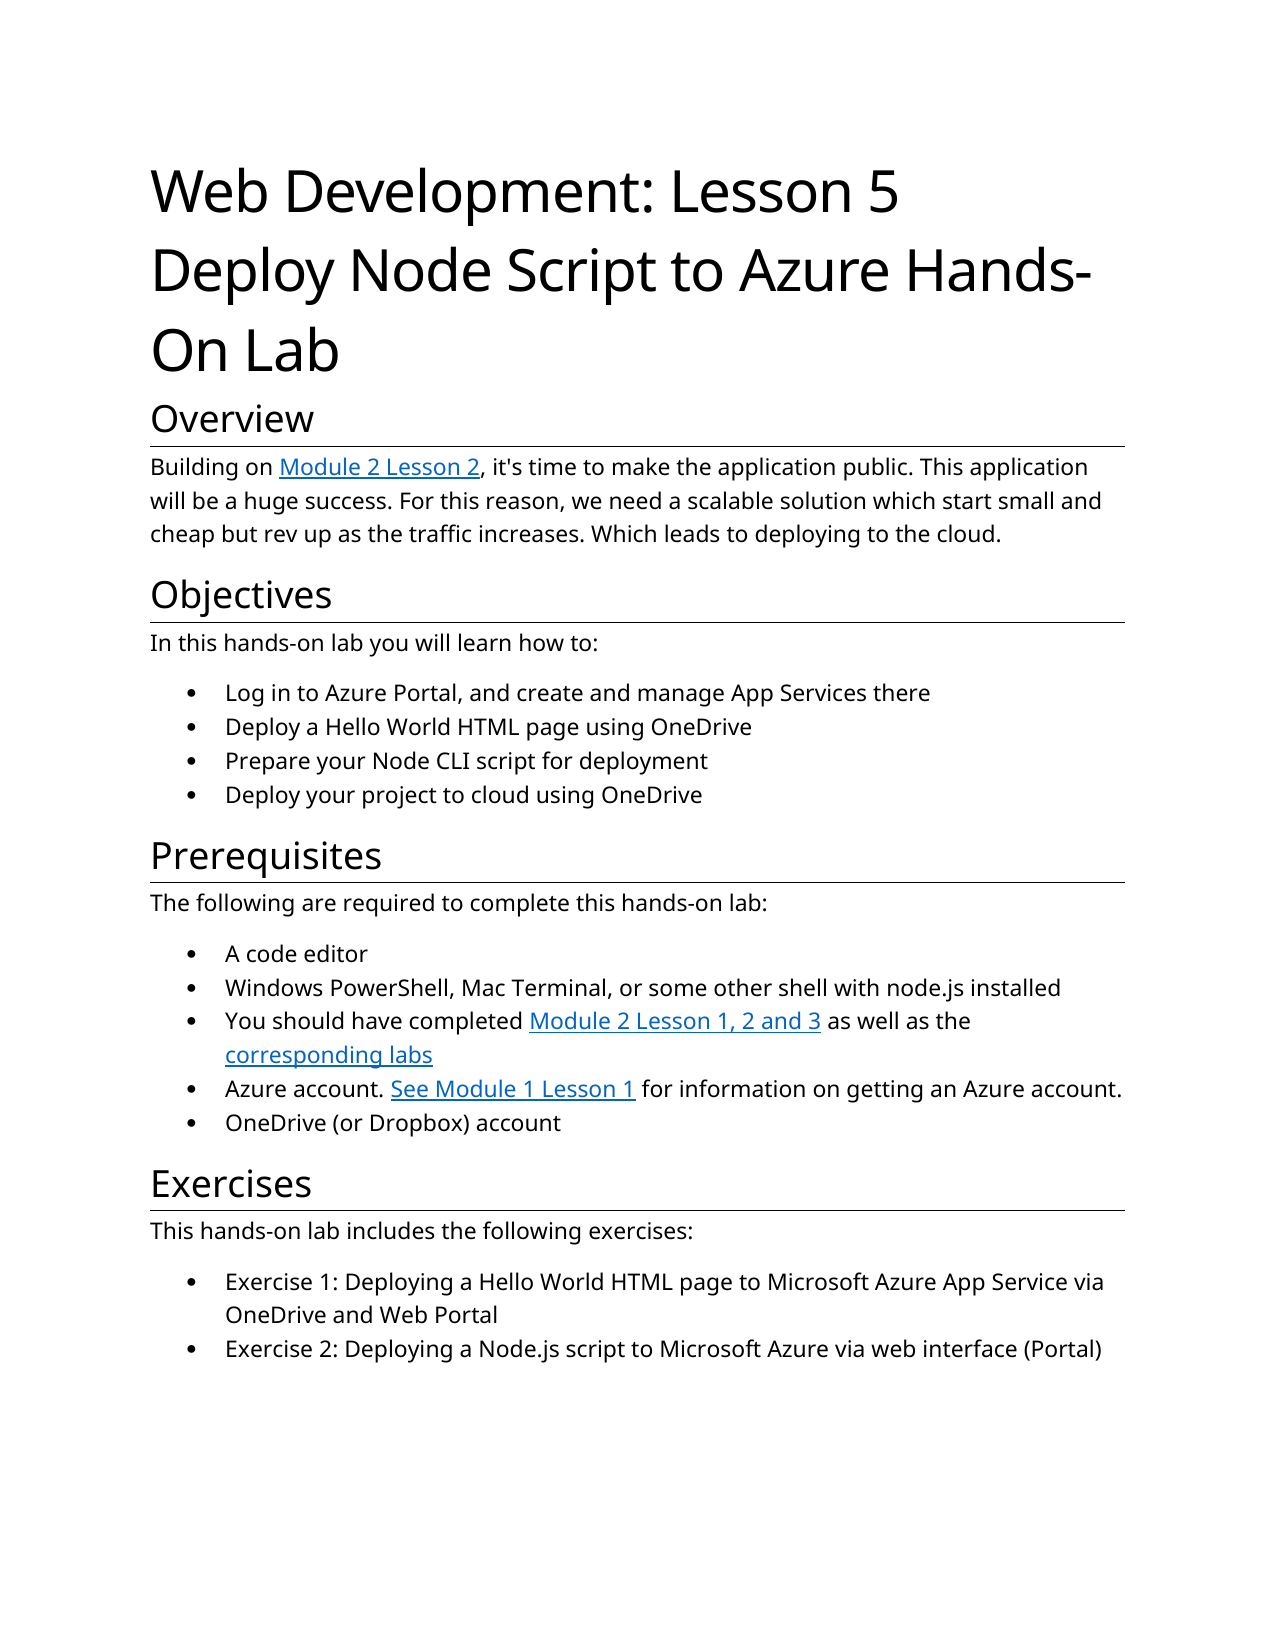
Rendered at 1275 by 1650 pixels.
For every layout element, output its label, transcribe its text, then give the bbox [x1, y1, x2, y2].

list OneDrive (or Dropbox) account [187, 1106, 1125, 1138]
text In this hands-on lab you will learn how to: [150, 627, 1125, 658]
title Web Development: Lesson 5 Deploy Node Script to Azure Hands-On Lab [150, 150, 1125, 388]
list Deploy a Hello World HTML page using OneDrive [187, 711, 1125, 742]
text The following are required to complete this hands-on lab: [150, 887, 1125, 918]
list Exercise 2: Deploying a Node.js script to Microsoft Azure via web interface (Portal) [187, 1333, 1125, 1364]
list You should have completed Module 2 Lesson 1, 2 and 3 as well as the corresponding labs [187, 1005, 1125, 1070]
list Azure account. See Module 1 Lesson 1 for information on getting an Azure account. [187, 1073, 1125, 1104]
text This hands-on lab includes the following exercises: [150, 1215, 1125, 1246]
subtitle Overview [150, 393, 1125, 446]
subtitle Objectives [150, 569, 1125, 622]
subtitle Prerequisites [150, 829, 1125, 882]
list Log in to Azure Portal, and create and manage App Services there [187, 677, 1125, 709]
subtitle Exercises [150, 1157, 1125, 1210]
list A code editor [187, 938, 1125, 969]
text Building on Module 2 Lesson 2, it's time to make the application public. This application will be a huge success. For this reason, we need a scalable solution which start small and cheap but rev up as the traffic increases. Which leads to deploying to the cloud. [150, 451, 1125, 549]
list Windows PowerShell, Mac Terminal, or some other shell with node.js installed [187, 971, 1125, 1003]
list Prepare your Node CLI script for deployment [187, 745, 1125, 776]
list Deploy your project to cloud using OneDrive [187, 779, 1125, 810]
list Exercise 1: Deploying a Hello World HTML page to Microsoft Azure App Service via OneDrive and Web Portal [187, 1266, 1125, 1331]
